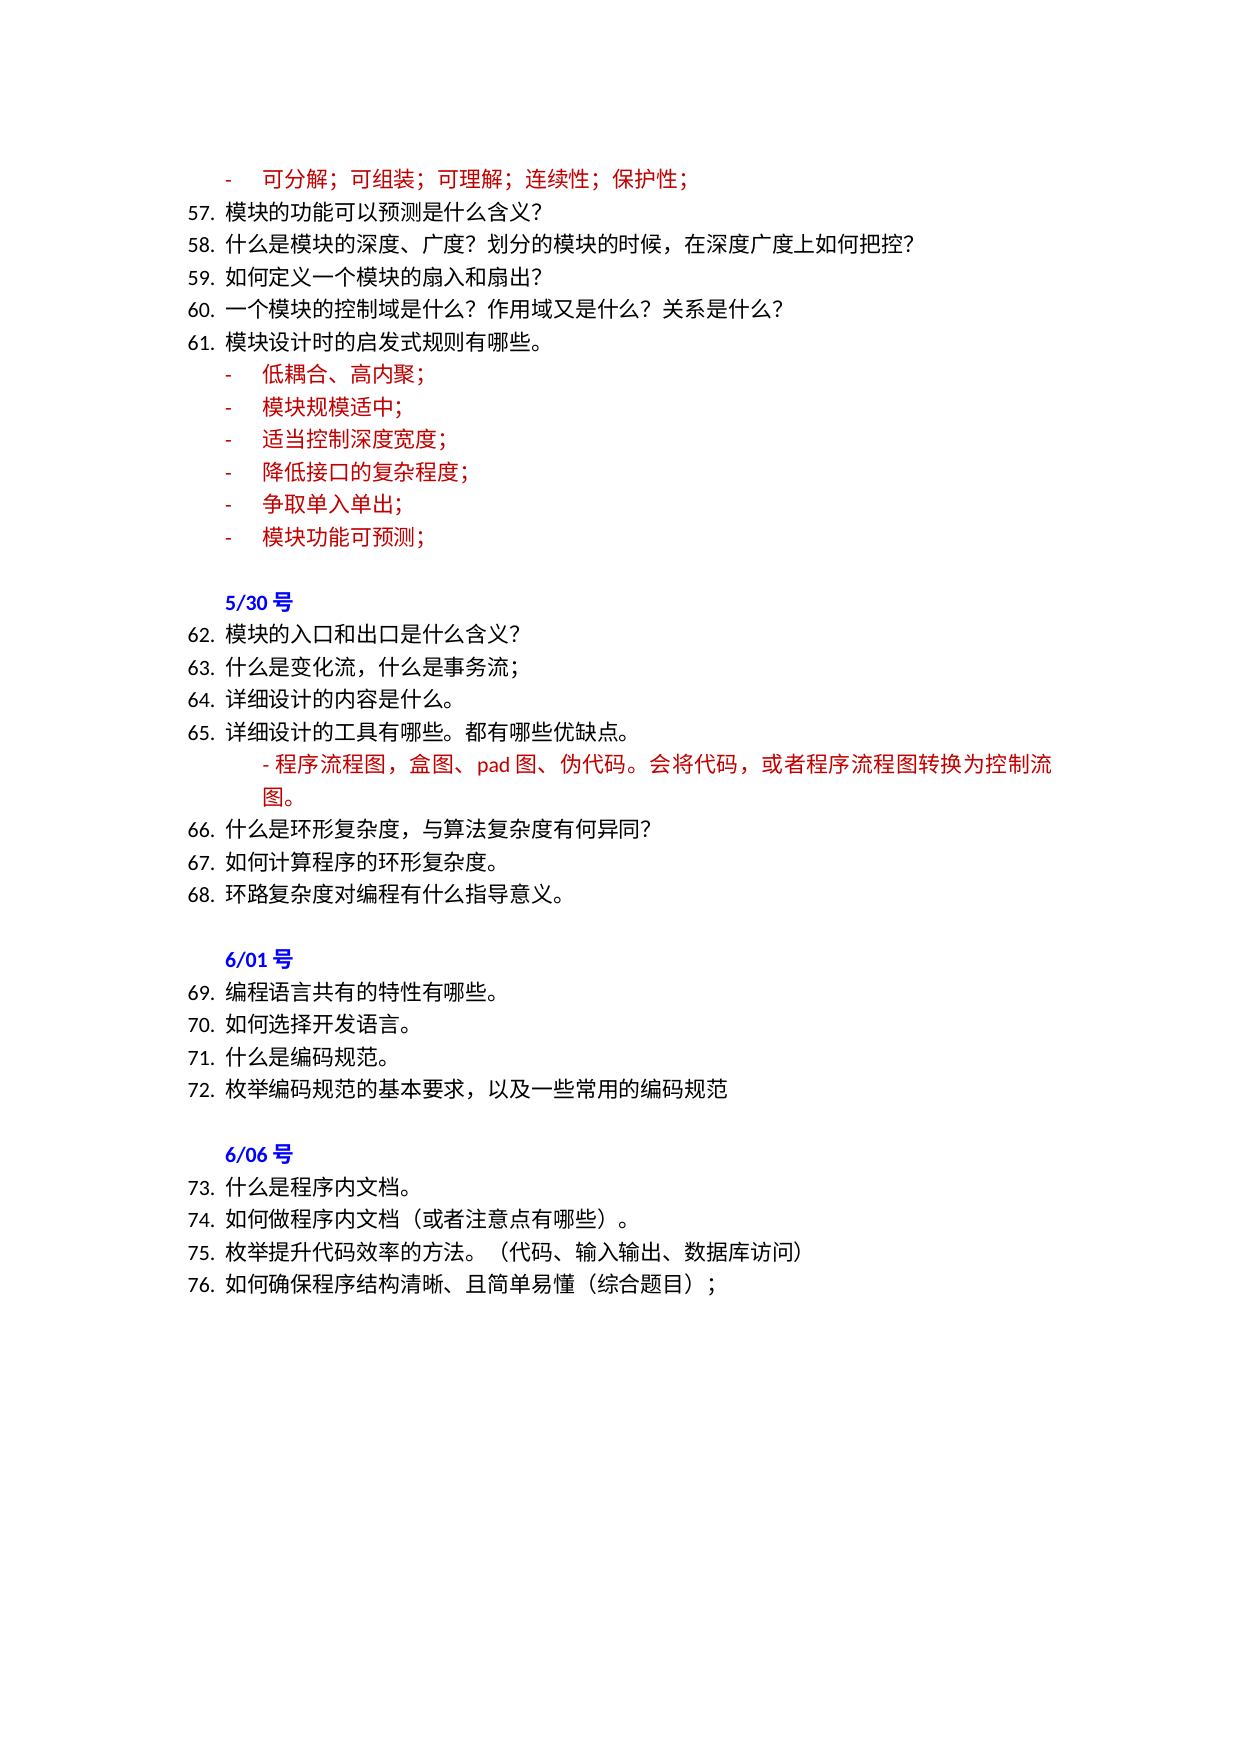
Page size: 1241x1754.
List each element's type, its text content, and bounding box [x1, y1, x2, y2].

list 一个模块的控制域是什么？作用域又是什么？关系是什么？ [187, 292, 1053, 324]
list 如何确保程序结构清晰、且简单易懂（综合题目）； [187, 1267, 1053, 1299]
list 如何做程序内文档（或者注意点有哪些）。 [187, 1202, 1053, 1234]
list 6/06号 [225, 1137, 1053, 1169]
list 模块的入口和出口是什么含义？ [187, 617, 1053, 649]
list 什么是编码规范。 [187, 1039, 1053, 1072]
list 适当控制深度宽度； [225, 422, 1053, 454]
list 可分解；可组装；可理解；连续性；保护性； [225, 162, 1053, 194]
list 详细设计的内容是什么。 [187, 682, 1053, 714]
list 模块的功能可以预测是什么含义？ [187, 194, 1053, 227]
list 编程语言共有的特性有哪些。 [187, 974, 1053, 1007]
list 争取单入单出； [225, 487, 1053, 519]
list 枚举编码规范的基本要求，以及一些常用的编码规范 [187, 1072, 1053, 1104]
list 如何计算程序的环形复杂度。 [187, 844, 1053, 877]
list - 程序流程图，盒图、pad图、伪代码。会将代码，或者程序流程图转换为控制流图。 [225, 747, 1053, 812]
list 如何选择开发语言。 [187, 1007, 1053, 1039]
list 模块功能可预测； [225, 519, 1053, 552]
list 详细设计的工具有哪些。都有哪些优缺点。 [187, 714, 1053, 747]
list 模块设计时的启发式规则有哪些。 [187, 324, 1053, 357]
list 枚举提升代码效率的方法。（代码、输入输出、数据库访问） [187, 1234, 1053, 1267]
list 什么是变化流，什么是事务流； [187, 649, 1053, 682]
list 什么是环形复杂度，与算法复杂度有何异同？ [187, 812, 1053, 844]
list 降低接口的复杂程度； [225, 454, 1053, 487]
list 模块规模适中； [225, 389, 1053, 422]
list 5/30号 [225, 584, 1053, 617]
list 环路复杂度对编程有什么指导意义。 [187, 877, 1053, 909]
list 什么是程序内文档。 [187, 1169, 1053, 1202]
list 低耦合、高内聚； [225, 357, 1053, 389]
list 6/01号 [225, 942, 1053, 974]
list 如何定义一个模块的扇入和扇出？ [187, 259, 1053, 292]
list 什么是模块的深度、广度？划分的模块的时候，在深度广度上如何把控？ [187, 227, 1053, 259]
